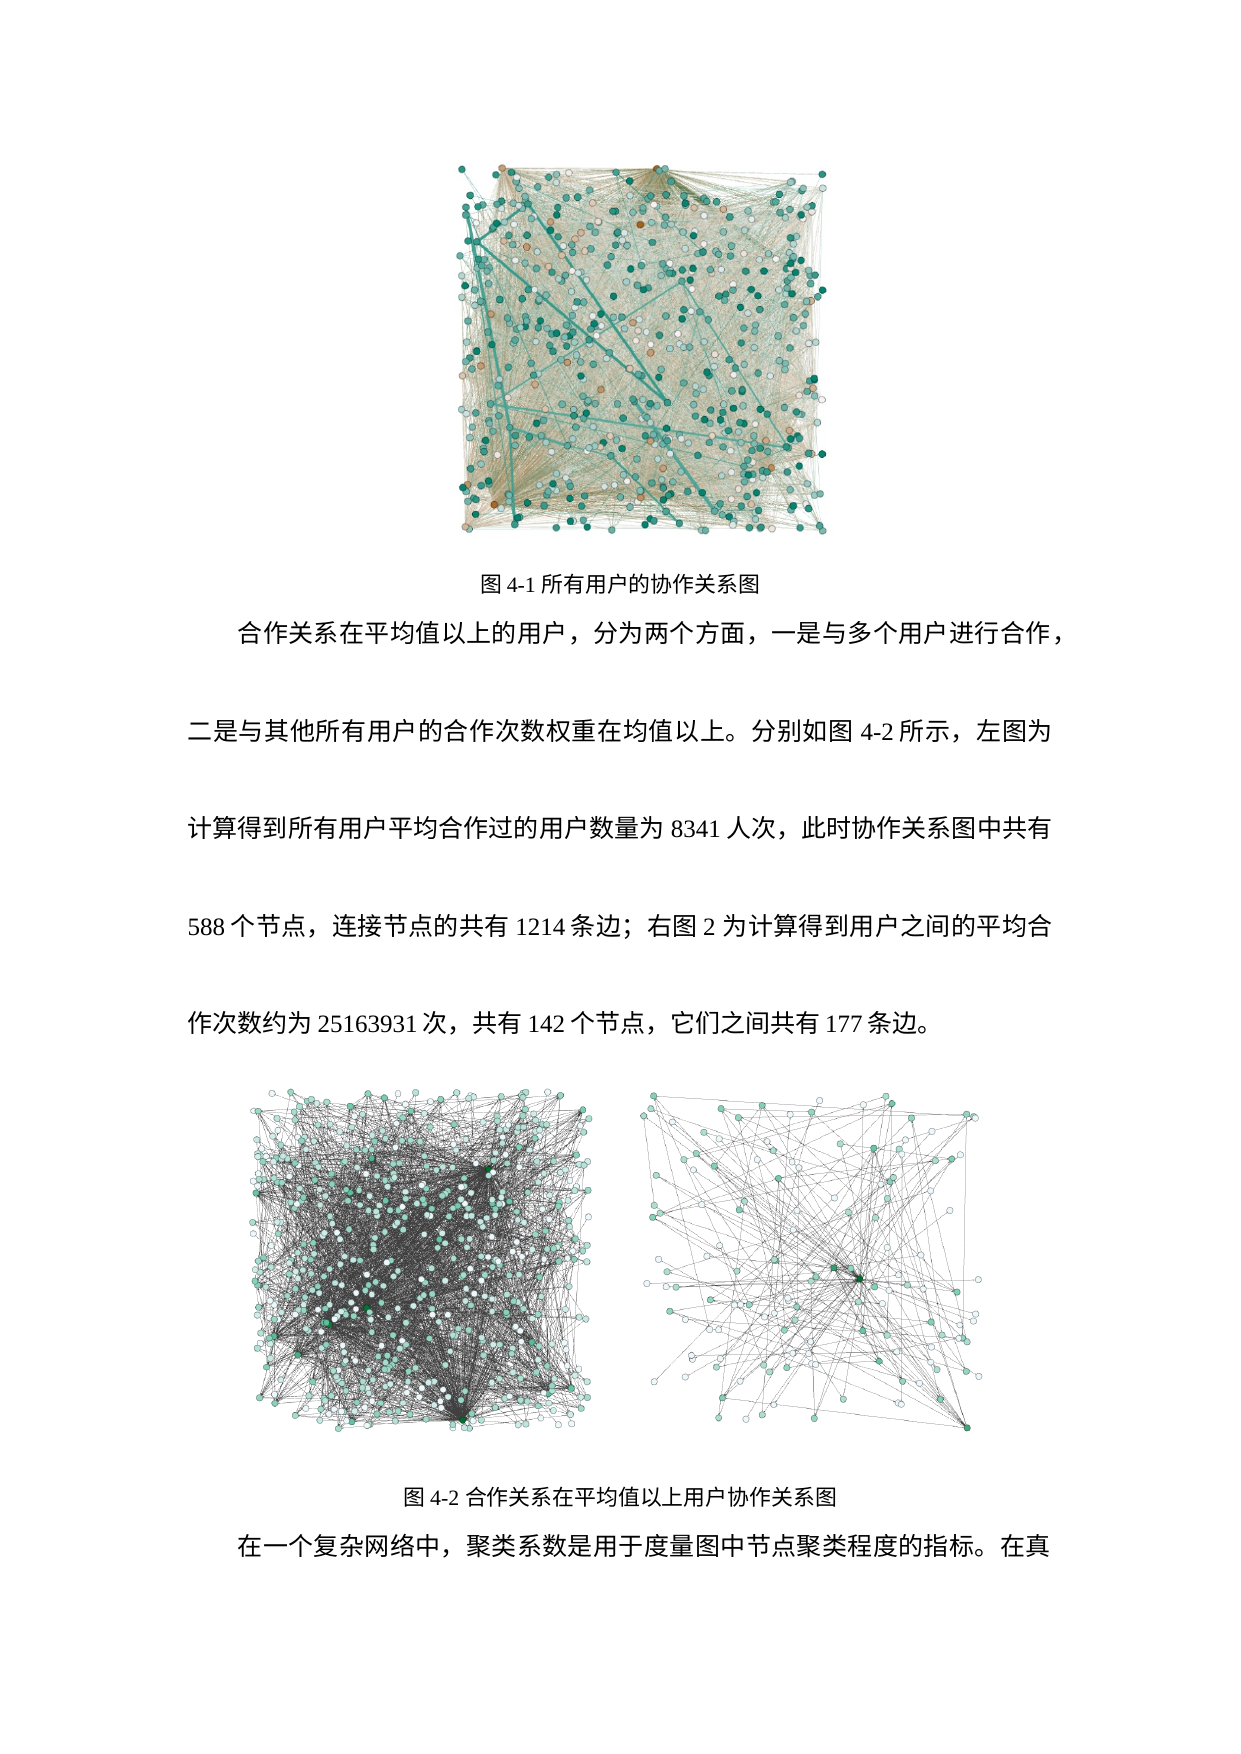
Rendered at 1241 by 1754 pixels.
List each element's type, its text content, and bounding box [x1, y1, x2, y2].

list 合作关系在平均值以上的用户，分为两个方面，一是与多个用户进行合作，二是与其他所有用户的合作次数权重在均值以上。分别如图4-2所示，左图为计算得到所有用户平均合作过的用户数量为8341人次，此时协作关系图中共有588个节点，连接节点的共有1214条边；右图2 为计算得到用户之间的平均合作次数约为25163931次，共有142个节点，它们之间共有177条边。 [187, 599, 1053, 1054]
text 图4-2 合作关系在平均值以上用户协作关系图 [187, 1479, 1053, 1512]
picture [446, 162, 844, 541]
picture [226, 1072, 609, 1445]
text 图4-1 所有用户的协作关系图 [187, 567, 1053, 599]
picture [628, 1082, 993, 1445]
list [187, 1512, 1053, 1577]
